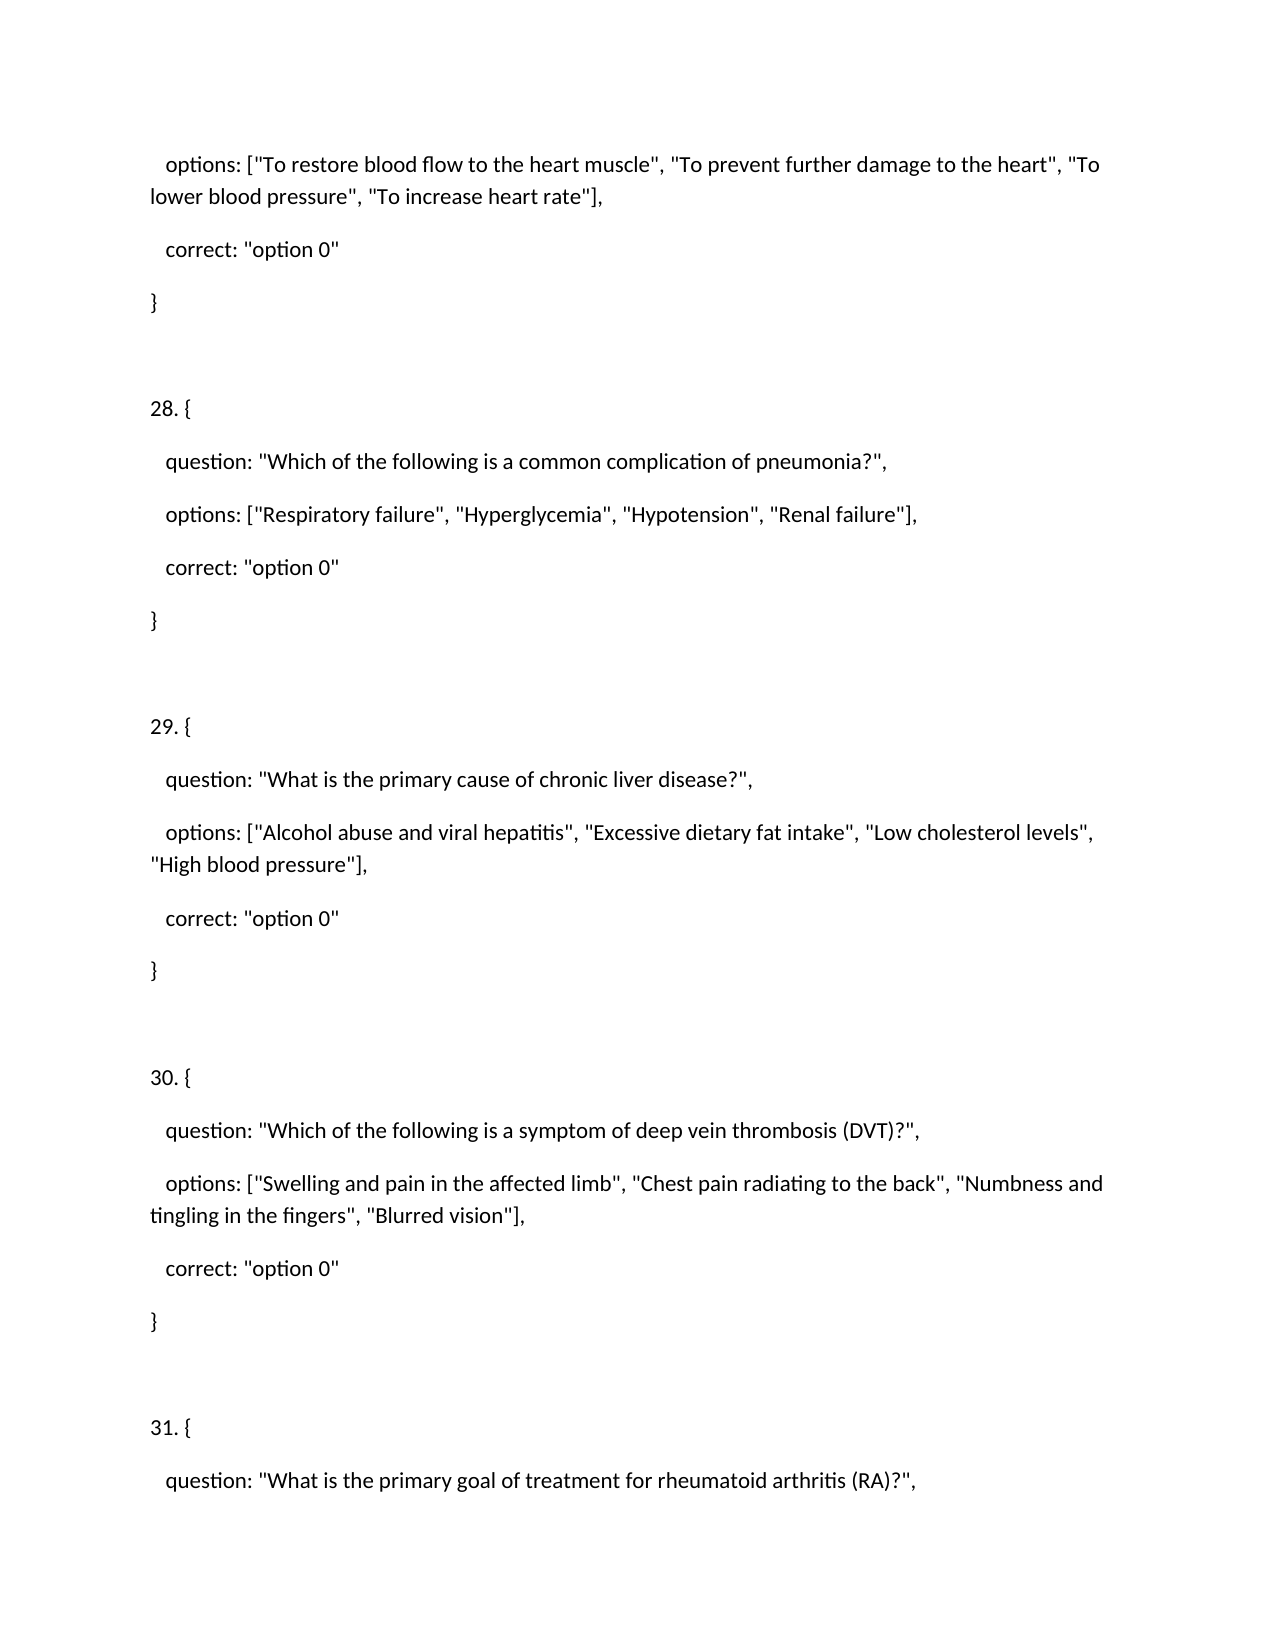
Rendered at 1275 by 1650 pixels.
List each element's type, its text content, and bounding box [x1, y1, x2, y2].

text question: "What is the primary cause of chronic liver disease?", [150, 765, 1125, 793]
text } [150, 1307, 1125, 1335]
text correct: "option 0" [150, 553, 1125, 581]
text 30. { [150, 1063, 1125, 1091]
text question: "What is the primary goal of treatment for rheumatoid arthritis (RA)?", [150, 1466, 1125, 1494]
text 28. { [150, 394, 1125, 422]
text } [150, 957, 1125, 985]
text options: ["Alcohol abuse and viral hepatitis", "Excessive dietary fat intake", "Low cholesterol levels", "High blood pressure"], [150, 818, 1125, 879]
text } [150, 288, 1125, 316]
text options: ["Swelling and pain in the affected limb", "Chest pain radiating to the back", "Numbness and tingling in the fingers", "Blurred vision"], [150, 1169, 1125, 1229]
text question: "Which of the following is a common complication of pneumonia?", [150, 447, 1125, 475]
text } [150, 606, 1125, 634]
text options: ["To restore blood flow to the heart muscle", "To prevent further damage to the heart", "To lower blood pressure", "To increase heart rate"], [150, 150, 1125, 210]
text correct: "option 0" [150, 904, 1125, 932]
text correct: "option 0" [150, 235, 1125, 263]
text correct: "option 0" [150, 1254, 1125, 1282]
text 29. { [150, 712, 1125, 740]
text question: "Which of the following is a symptom of deep vein thrombosis (DVT)?", [150, 1116, 1125, 1144]
text options: ["Respiratory failure", "Hyperglycemia", "Hypotension", "Renal failure"], [150, 500, 1125, 528]
text 31. { [150, 1413, 1125, 1441]
